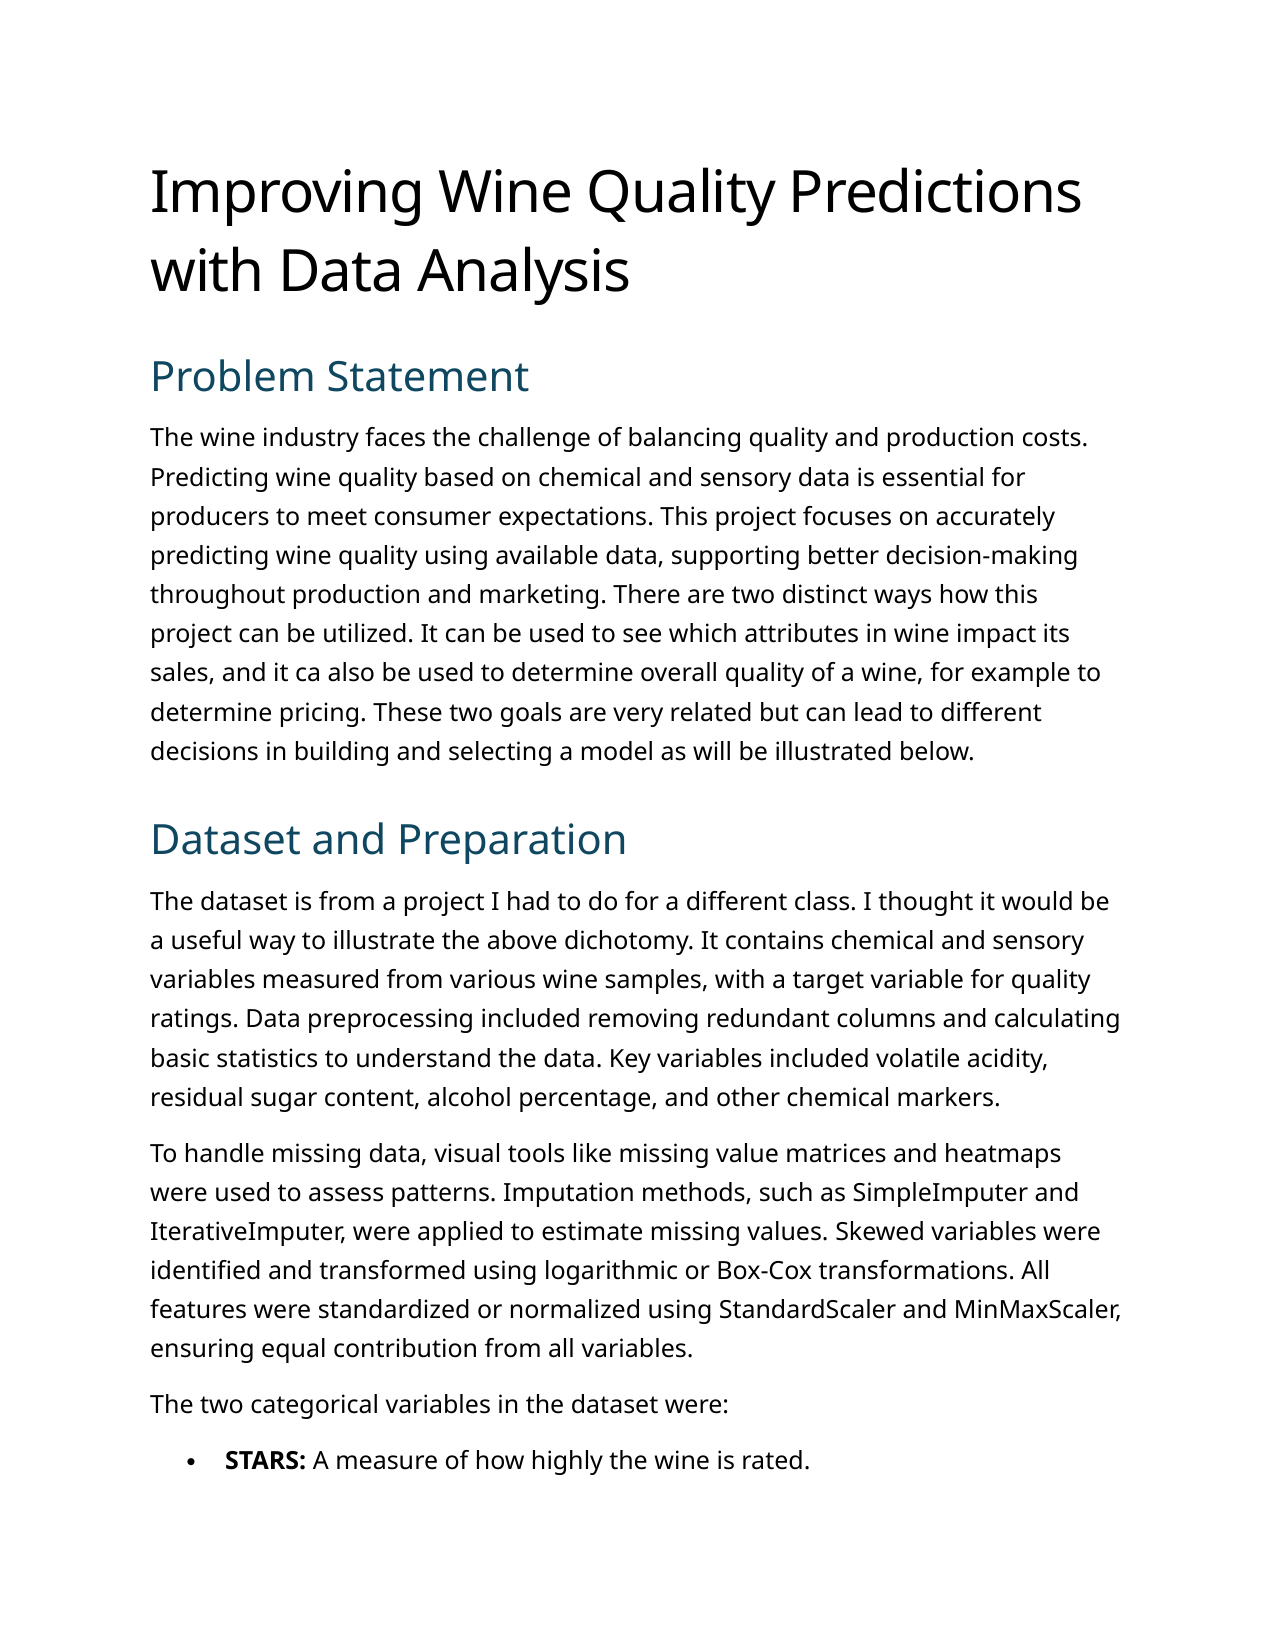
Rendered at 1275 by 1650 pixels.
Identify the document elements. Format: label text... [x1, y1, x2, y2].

title Improving Wine Quality Predictions with Data Analysis [150, 150, 1125, 309]
text The dataset is from a project I had to do for a different class. I thought it would be a useful way to illustrate the above dichotomy. It contains chemical and sensory variables measured from various wine samples, with a target variable for quality ratings. Data preprocessing included removing redundant columns and calculating basic statistics to understand the data. Key variables included volatile acidity, residual sugar content, alcohol percentage, and other chemical markers. [150, 883, 1125, 1113]
subtitle Problem Statement [150, 346, 1125, 403]
text The two categorical variables in the dataset were: [150, 1387, 1125, 1421]
text To handle missing data, visual tools like missing value matrices and heatmaps were used to assess patterns. Imputation methods, such as SimpleImputer and IterativeImputer, were applied to estimate missing values. Skewed variables were identified and transformed using logarithmic or Box-Cox transformations. All features were standardized or normalized using StandardScaler and MinMaxScaler, ensuring equal contribution from all variables. [150, 1135, 1125, 1365]
list STARS: A measure of how highly the wine is rated. [187, 1443, 1125, 1477]
subtitle Dataset and Preparation [150, 810, 1125, 867]
text The wine industry faces the challenge of balancing quality and production costs. Predicting wine quality based on chemical and sensory data is essential for producers to meet consumer expectations. This project focuses on accurately predicting wine quality using available data, supporting better decision-making throughout production and marketing. There are two distinct ways how this project can be utilized. It can be used to see which attributes in wine impact its sales, and it ca also be used to determine overall quality of a wine, for example to determine pricing. These two goals are very related but can lead to different decisions in building and selecting a model as will be illustrated below. [150, 420, 1125, 767]
